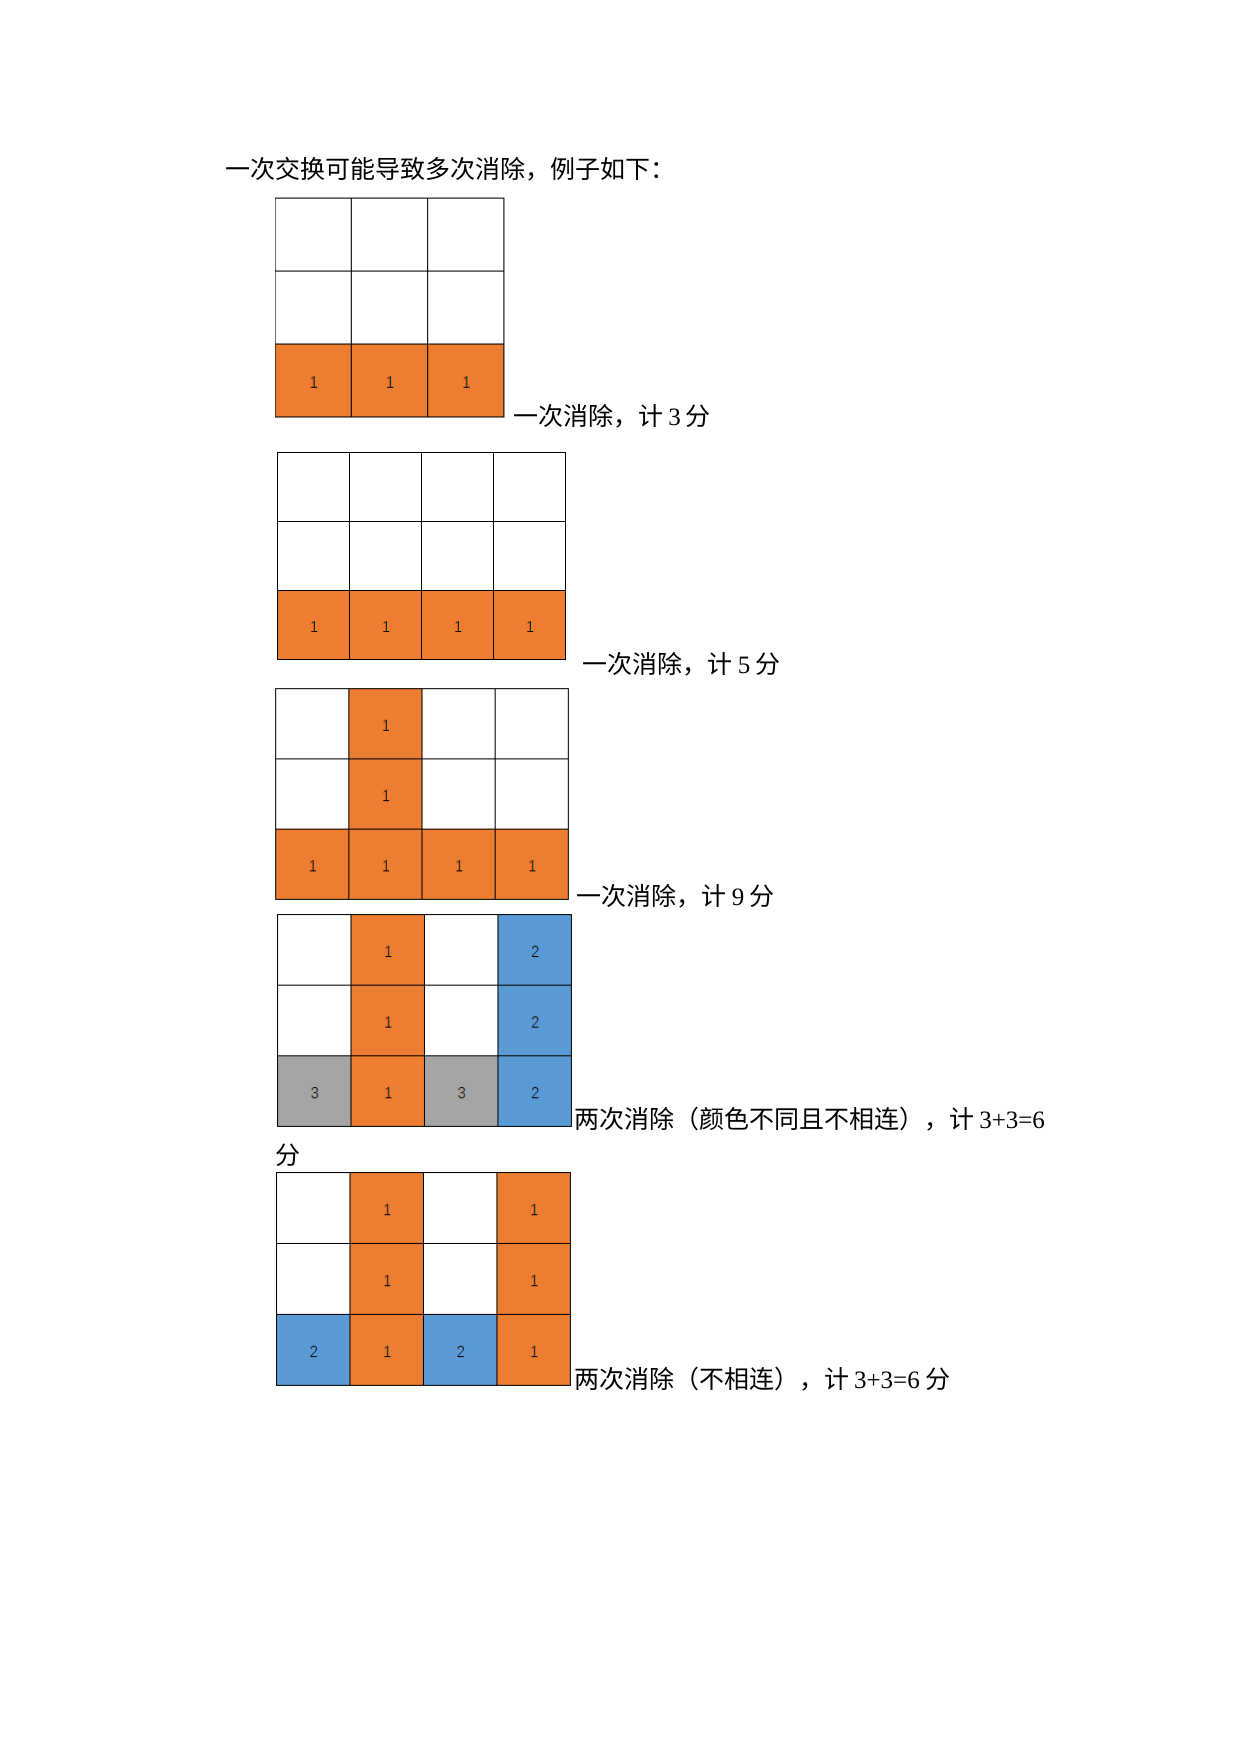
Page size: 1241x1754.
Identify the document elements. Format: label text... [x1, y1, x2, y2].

picture [275, 186, 513, 426]
picture [275, 680, 577, 906]
picture [275, 912, 574, 1129]
picture [275, 1171, 574, 1389]
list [187, 150, 1053, 186]
picture [275, 432, 580, 673]
